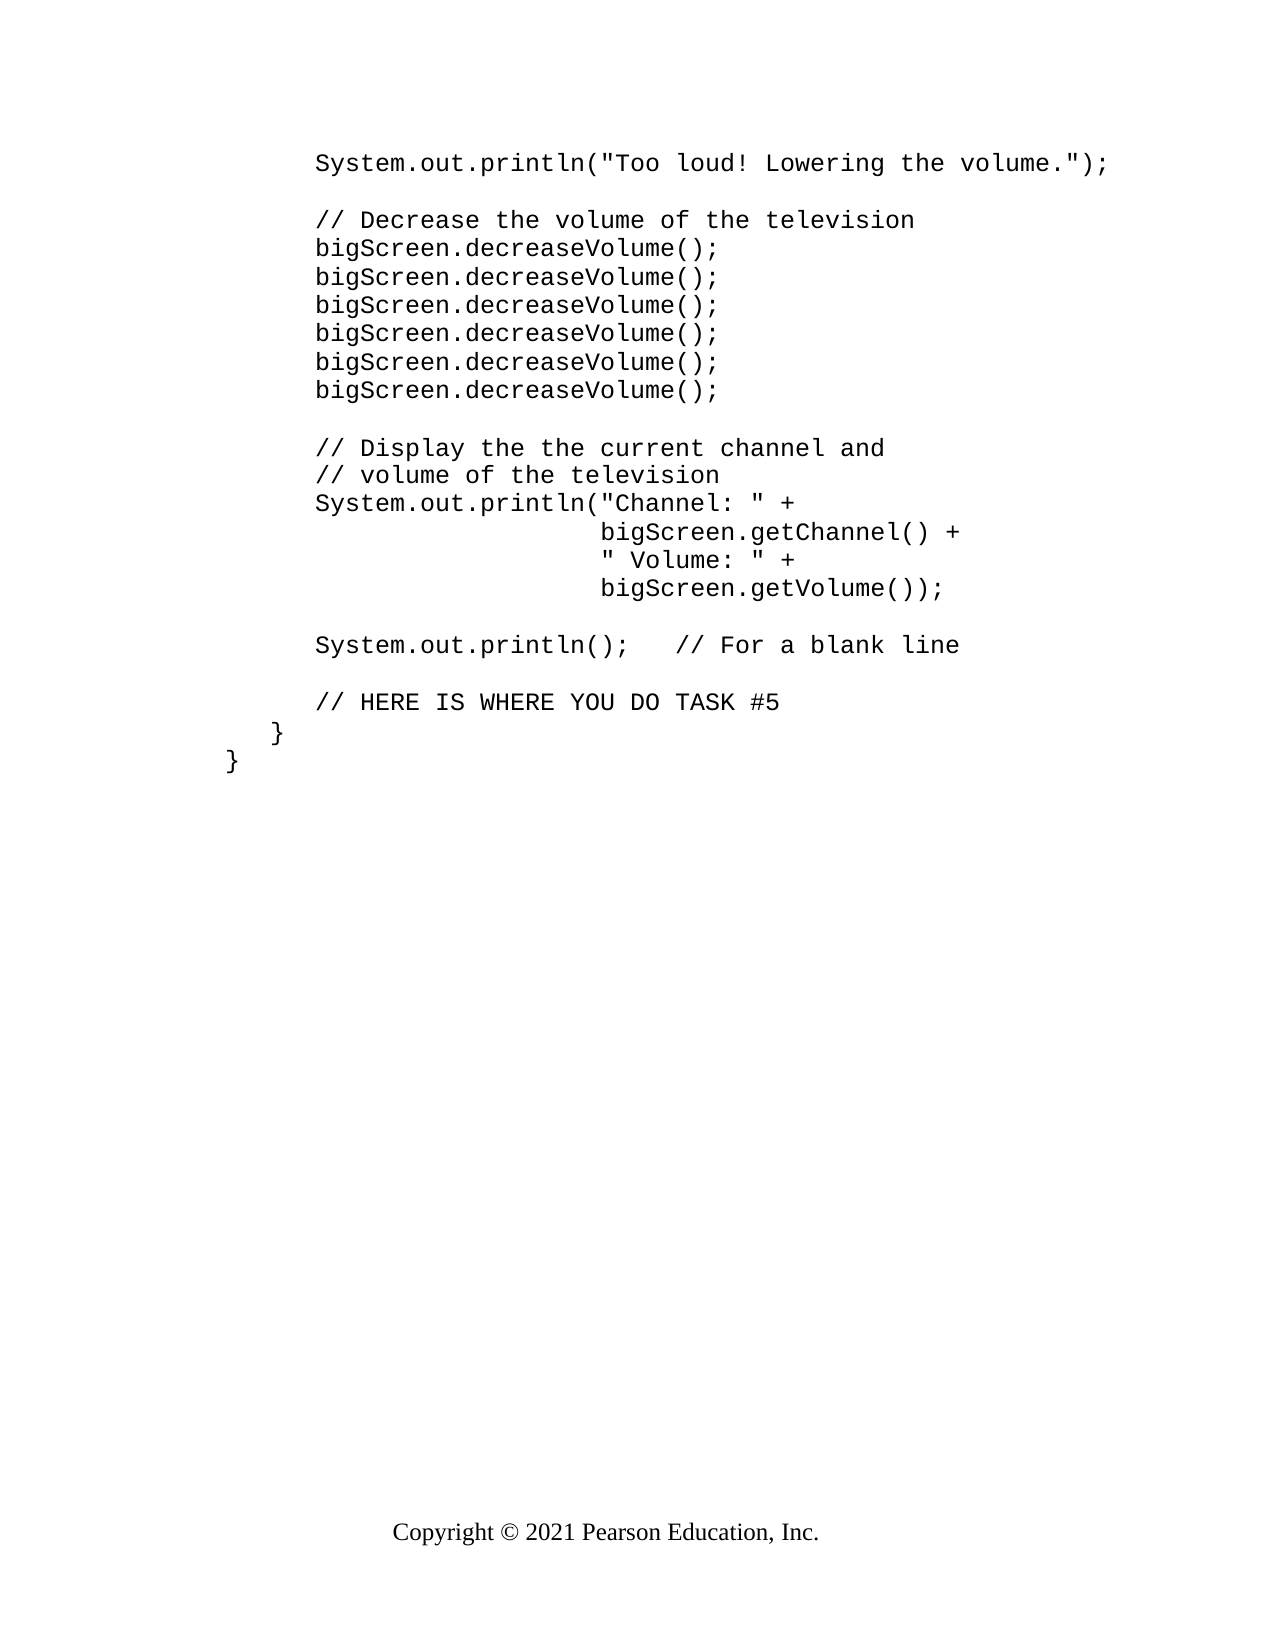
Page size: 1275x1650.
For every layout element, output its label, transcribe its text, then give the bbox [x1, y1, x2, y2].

text } [225, 746, 1137, 774]
text // volume of the television System.out.println("Channel: " + [315, 462, 1137, 519]
text // HERE IS WHERE YOU DO TASK #5 [315, 689, 1137, 717]
text System.out.println("Too loud! Lowering the volume."); [315, 151, 1137, 179]
text // Decrease the volume of the television bigScreen.decreaseVolume(); bigScreen.decreaseVolume(); bigScreen.decreaseVolume(); bigScreen.decreaseVolume(); bigScreen.decreaseVolume(); bigScreen.decreaseVolume(); [315, 207, 1051, 406]
text // Display the the current channel and [315, 434, 1137, 462]
text System.out.println(); // For a blank line [315, 632, 1137, 661]
text } [270, 718, 1137, 746]
text bigScreen.getChannel() + " Volume: " + bigScreen.getVolume()); [600, 519, 971, 604]
